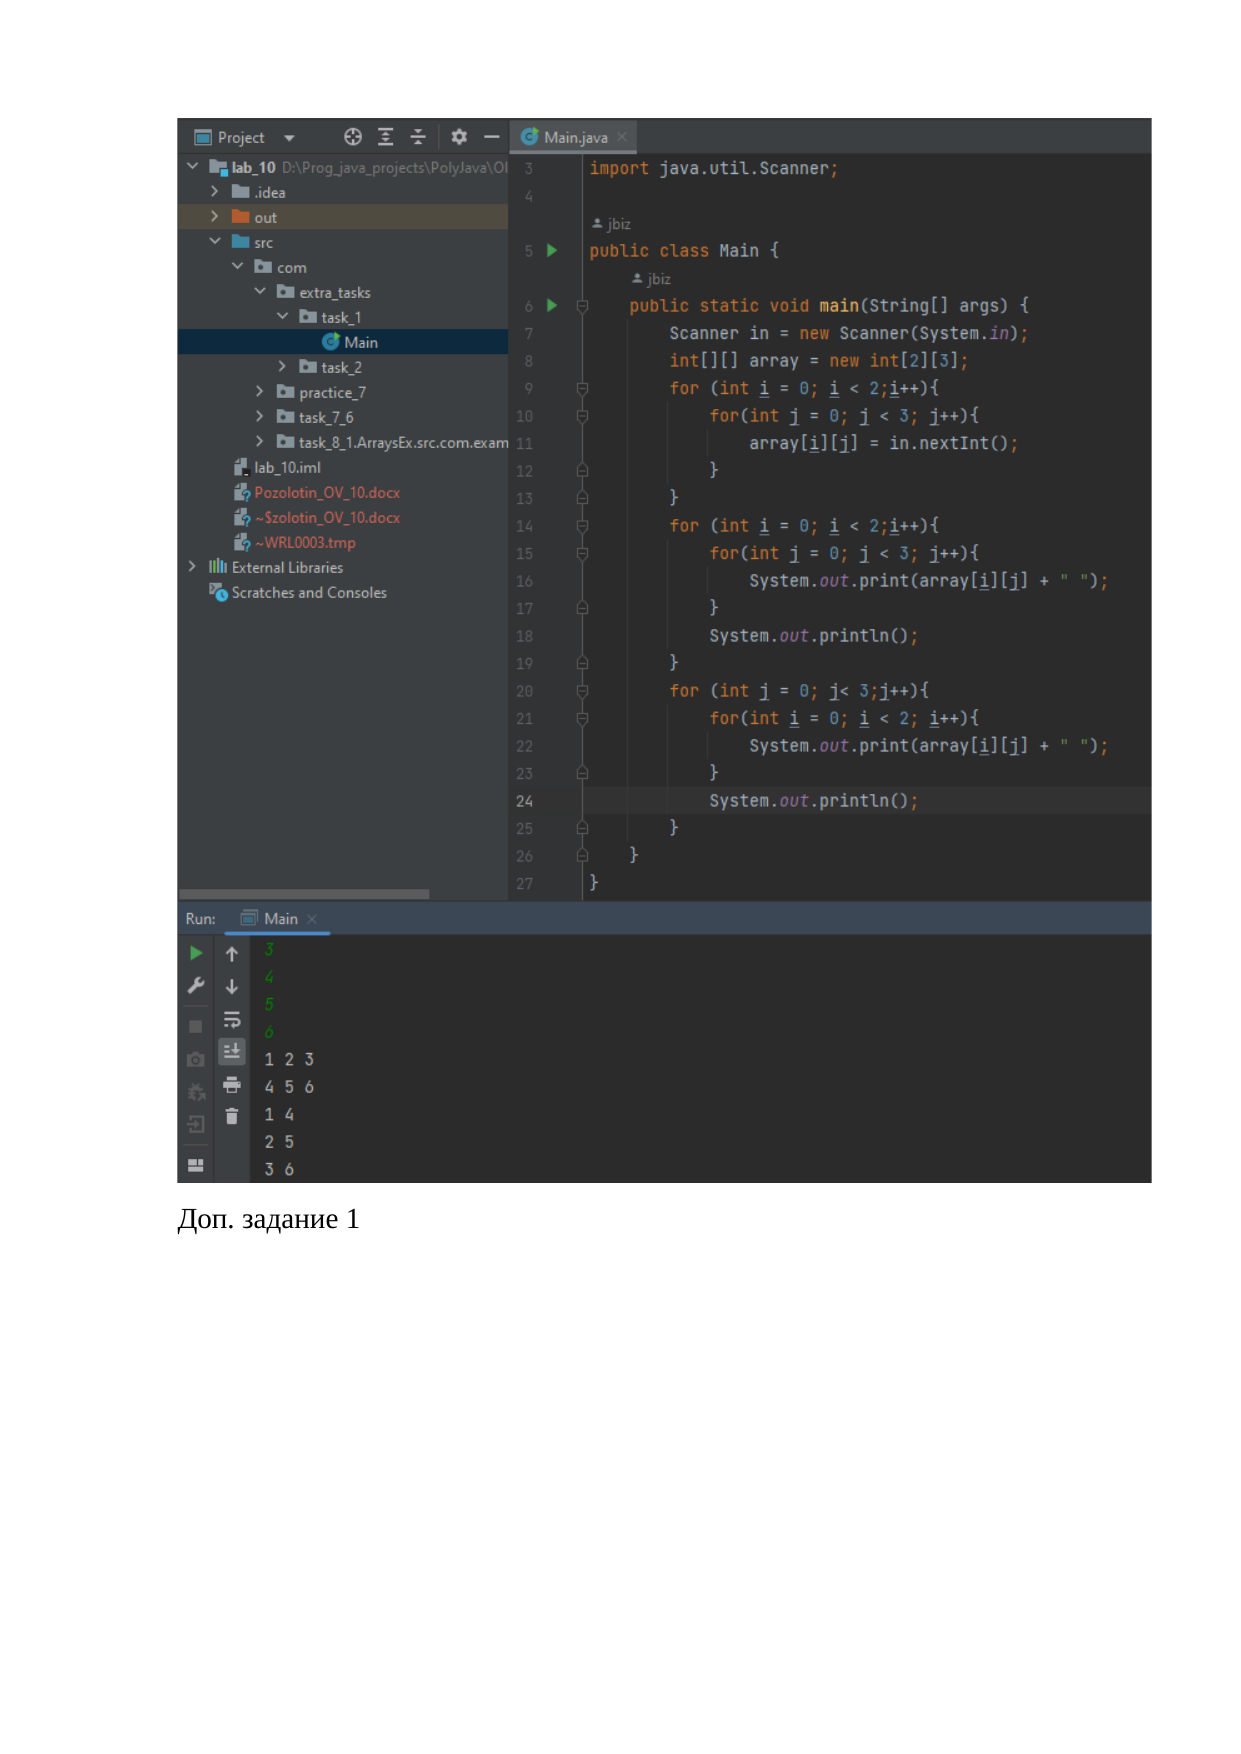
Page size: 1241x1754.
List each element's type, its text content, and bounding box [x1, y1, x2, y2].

text Доп. задание 1 [177, 1201, 1152, 1235]
picture [177, 118, 1152, 1183]
